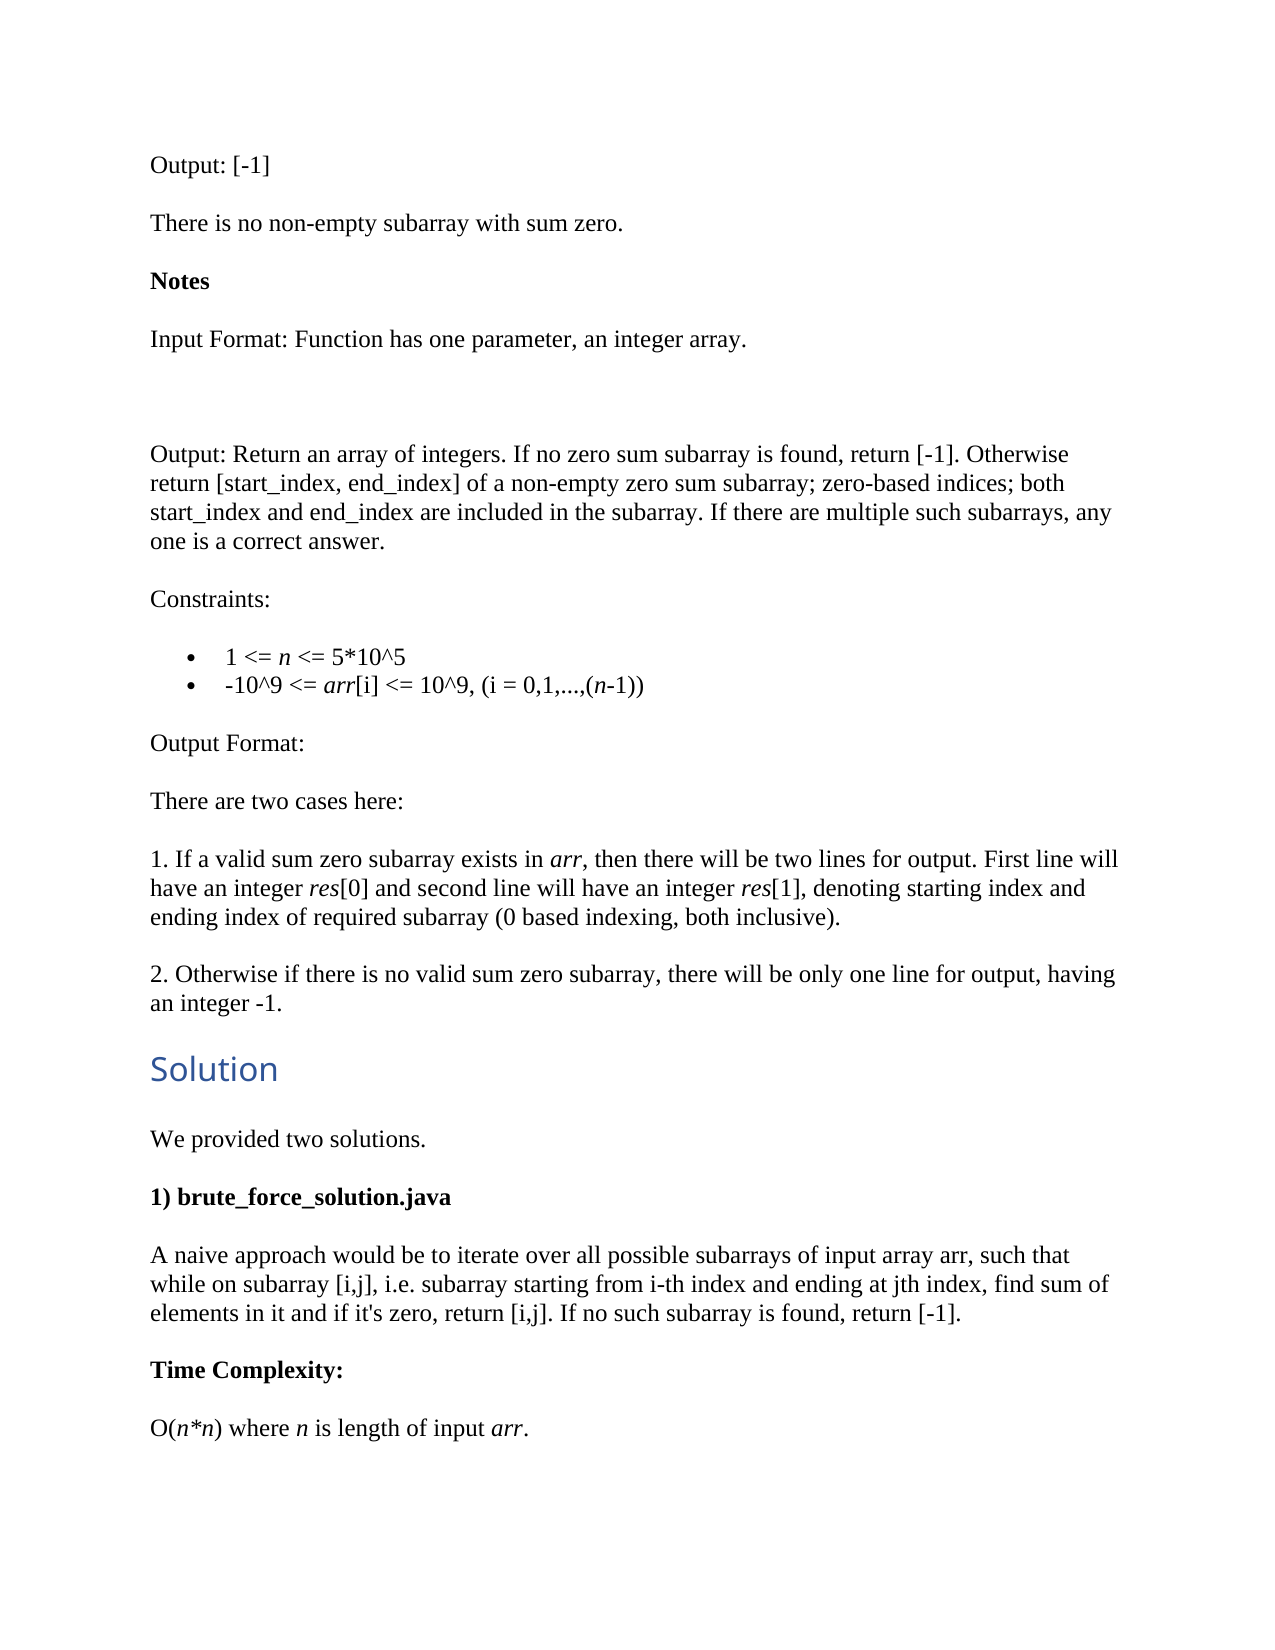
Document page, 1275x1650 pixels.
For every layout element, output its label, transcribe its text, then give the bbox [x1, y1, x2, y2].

text There is no non-empty subarray with sum zero. [150, 208, 1125, 237]
text Constraints: [150, 584, 1125, 612]
text 1. If a valid sum zero subarray exists in arr, then there will be two lines for output. First line will have an integer res[0] and second line will have an integer res[1], denoting starting index and ending index of required subarray (0 based indexing, both inclusive). [150, 844, 1125, 930]
text A naive approach would be to iterate over all possible subarrays of input array arr, such that while on subarray [i,j], i.e. subarray starting from i-th index and ending at jth index, find sum of elements in it and if it's zero, return [i,j]. If no such subarray is found, return [-1]. [150, 1240, 1125, 1326]
text Input Format: Function has one parameter, an integer array. [150, 324, 1125, 352]
text 1) brute_force_solution.java [150, 1182, 1125, 1211]
text Output Format: [150, 728, 1125, 757]
text 2. Otherwise if there is no valid sum zero subarray, there will be only one line for output, having an integer -1. [150, 959, 1125, 1017]
text We provided two solutions. [150, 1124, 1125, 1153]
text Time Complexity: [150, 1356, 1125, 1384]
text There are two cases here: [150, 786, 1125, 815]
text O(n*n) where n is length of input arr. [150, 1413, 1125, 1442]
text Output: Return an array of integers. If no zero sum subarray is found, return [-1]. Otherwise return [start_index, end_index] of a non-empty zero sum subarray; zero-based indices; both start_index and end_index are included in the subarray. If there are multiple such subarrays, any one is a correct answer. [150, 439, 1125, 554]
list 1 <= n <= 5*10^5 [187, 642, 1125, 670]
text Notes [150, 266, 1125, 294]
text Output: [-1] [150, 150, 1125, 179]
list -10^9 <= arr[i] <= 10^9, (i = 0,1,...,(n-1)) [187, 670, 1125, 699]
subtitle Solution [150, 1046, 1125, 1092]
